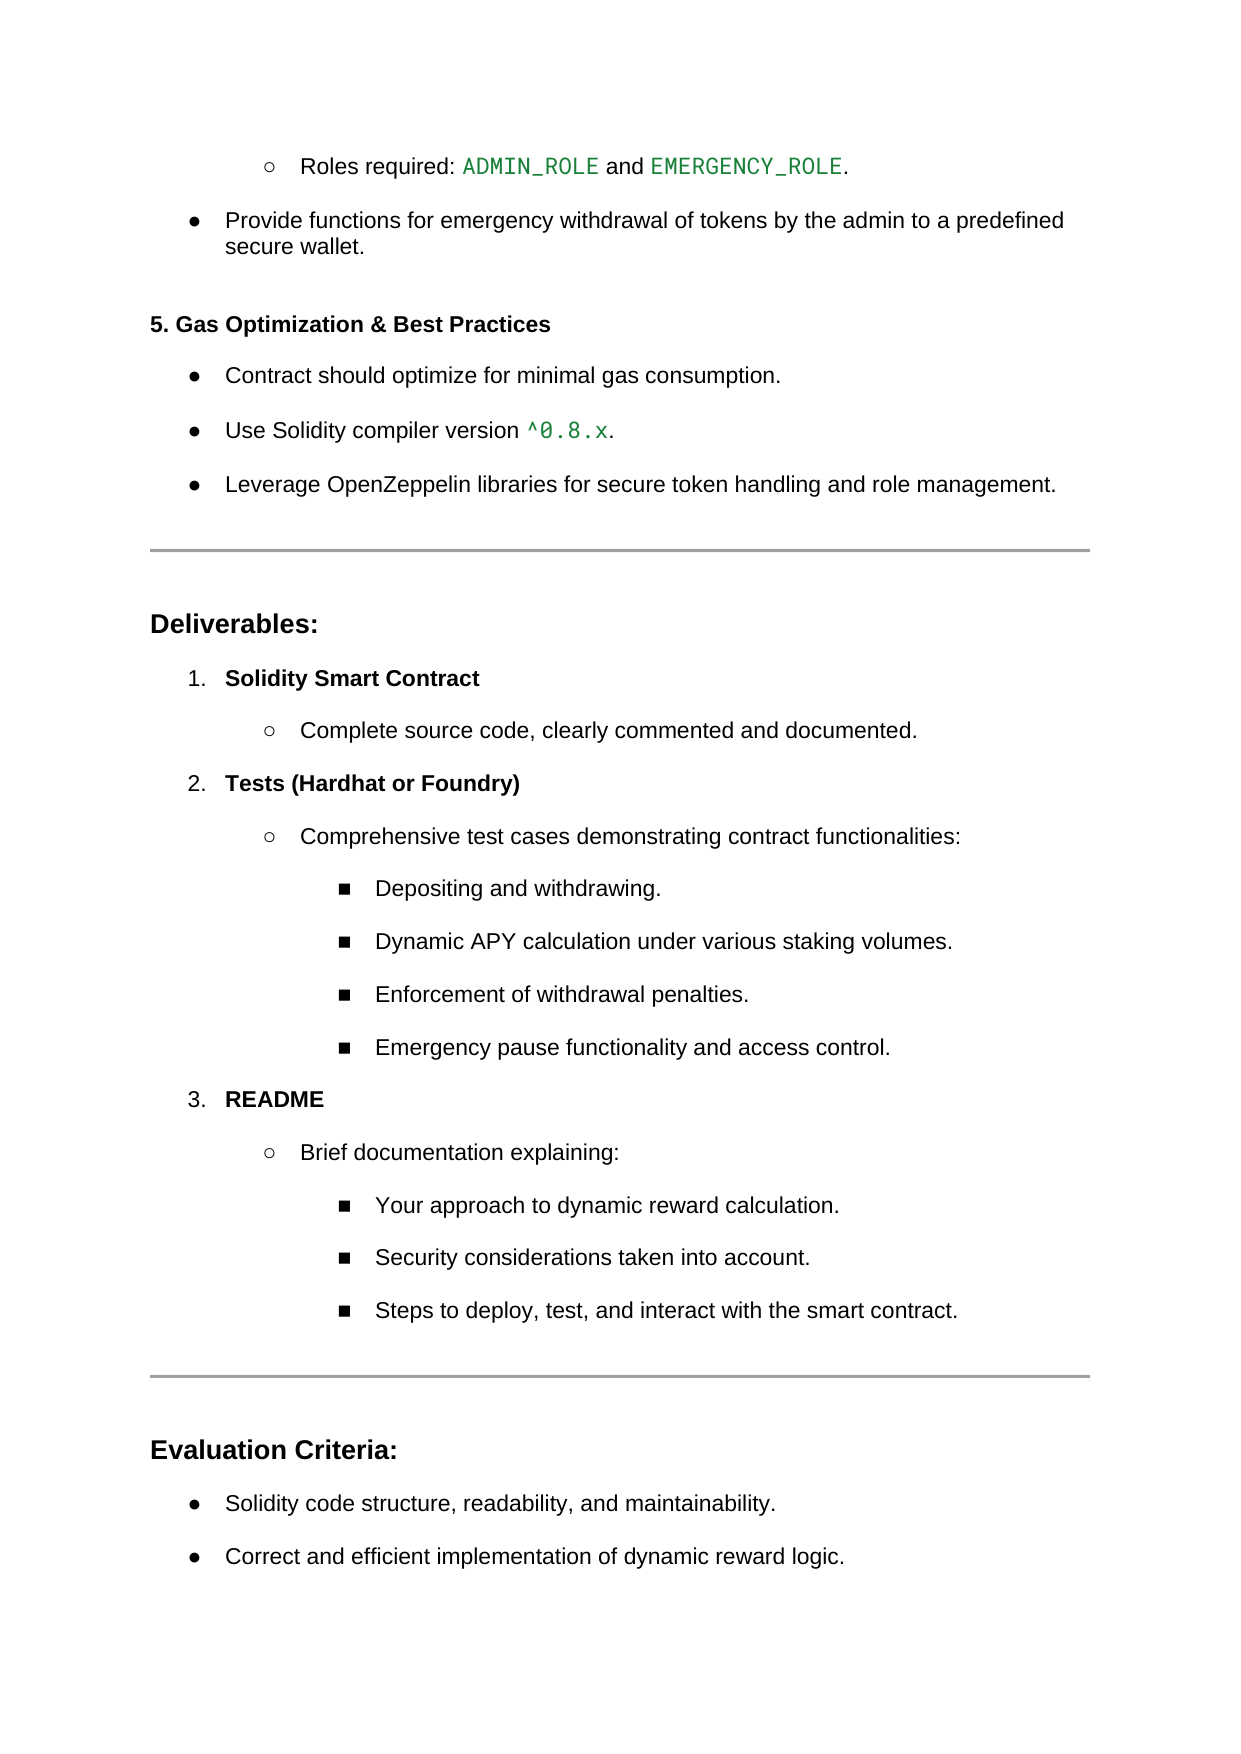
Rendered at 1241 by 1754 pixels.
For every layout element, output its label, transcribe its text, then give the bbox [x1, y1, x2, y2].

list Tests (Hardhat or Foundry) [187, 770, 1090, 823]
list Correct and efficient implementation of dynamic reward logic. [187, 1543, 1090, 1596]
list Use Solidity compiler version ^0.8.x. [187, 415, 1090, 471]
list Leverage OpenZeppelin libraries for secure token handling and role management. [187, 471, 1090, 524]
list Comprehensive test cases demonstrating contract functionalities: [262, 823, 1090, 875]
list Solidity Smart Contract [187, 664, 1090, 717]
list Solidity code structure, readability, and maintainability. [187, 1490, 1090, 1543]
list Dynamic APY calculation under various staking volumes. [337, 928, 1090, 981]
list Contract should optimize for minimal gas consumption. [187, 362, 1090, 415]
list Enforcement of withdrawal penalties. [337, 981, 1090, 1033]
subtitle 5. Gas Optimization & Best Practices [150, 311, 1090, 337]
list Steps to deploy, test, and interact with the smart contract. [337, 1297, 1090, 1350]
list Provide functions for emergency withdrawal of tokens by the admin to a predefined secure wallet. [187, 207, 1090, 286]
list Roles required: ADMIN_ROLE and EMERGENCY_ROLE. [262, 150, 1090, 207]
subtitle Evaluation Criteria: [150, 1434, 1090, 1465]
list Emergency pause functionality and access control. [337, 1033, 1090, 1086]
list Complete source code, clearly commented and documented. [262, 717, 1090, 770]
list Brief documentation explaining: [262, 1139, 1090, 1192]
list README [187, 1086, 1090, 1139]
list Depositing and withdrawing. [337, 875, 1090, 928]
list Your approach to dynamic reward calculation. [337, 1192, 1090, 1244]
list Security considerations taken into account. [337, 1244, 1090, 1297]
subtitle Deliverables: [150, 608, 1090, 639]
